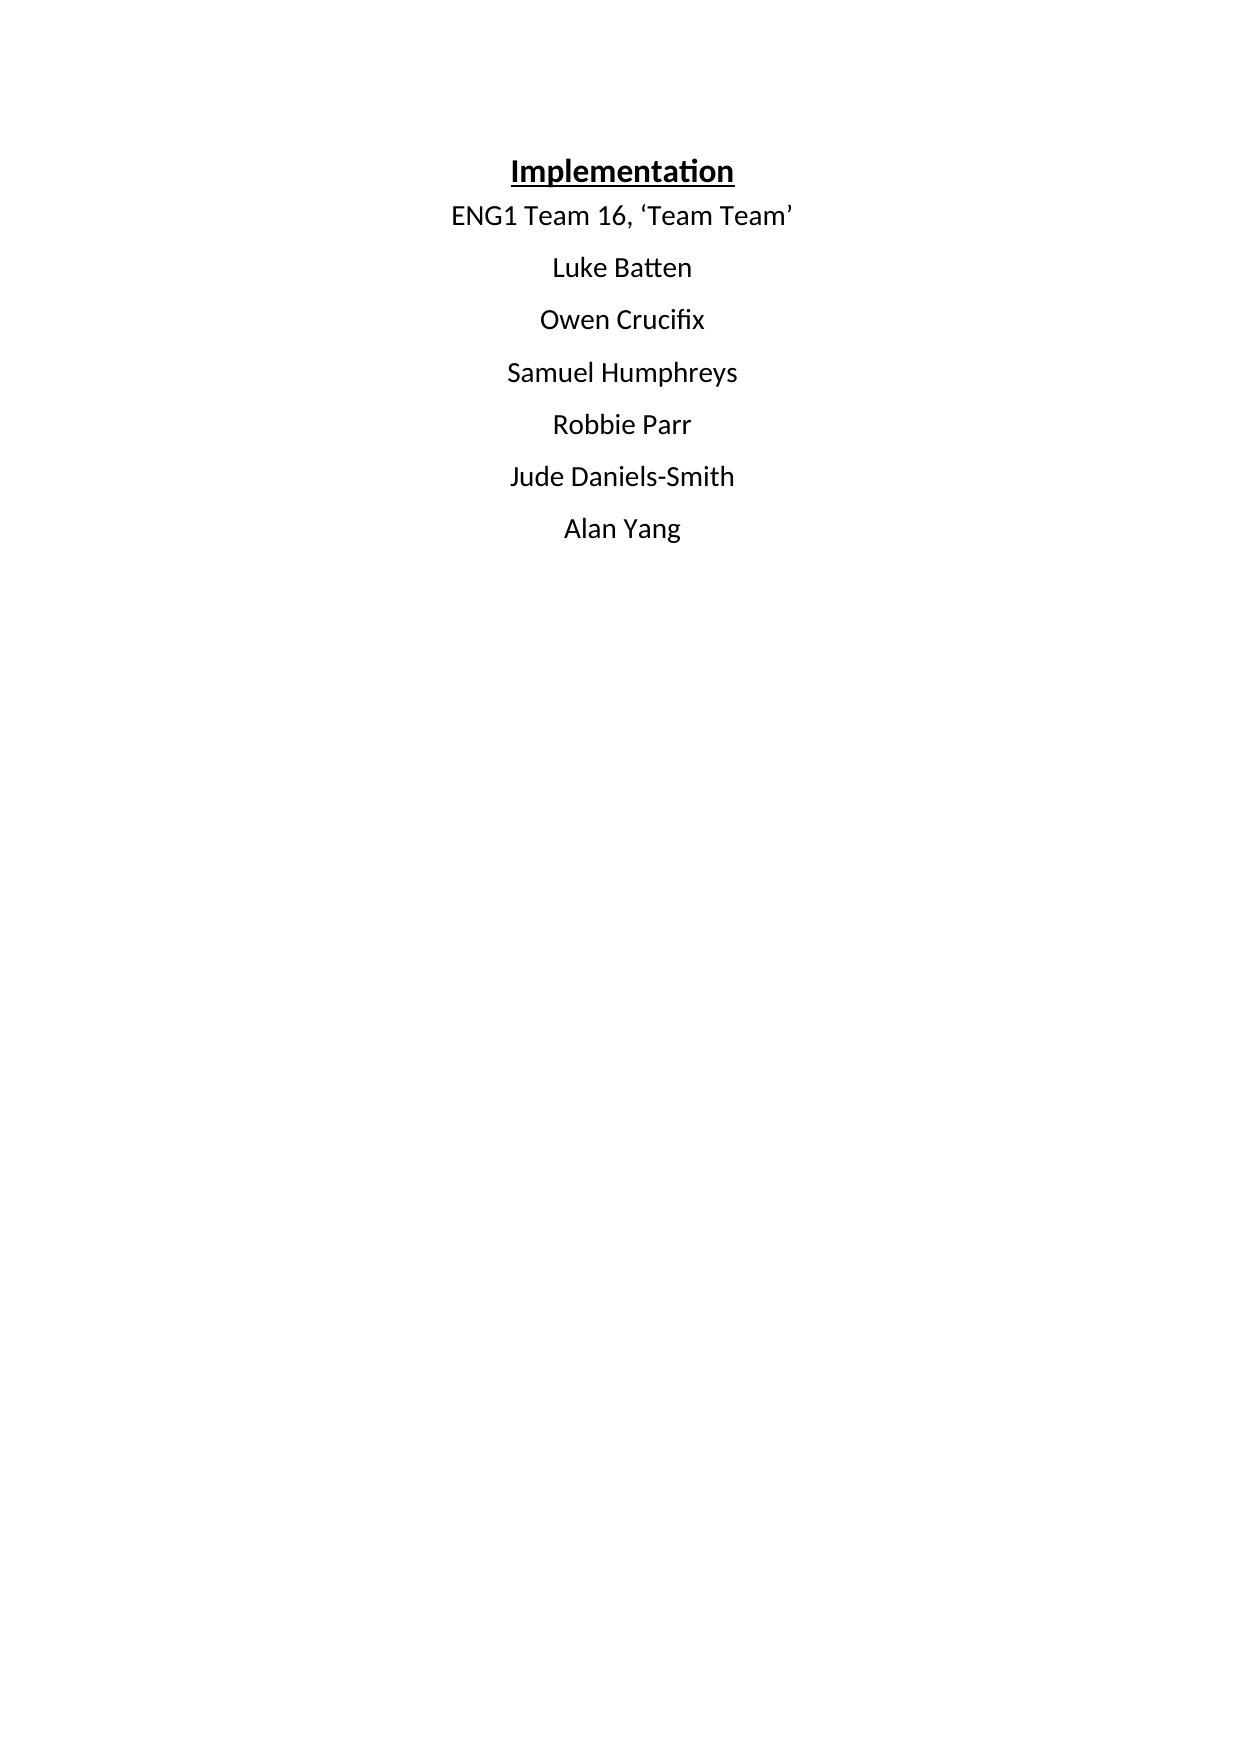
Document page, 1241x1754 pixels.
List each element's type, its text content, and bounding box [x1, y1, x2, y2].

text ENG1 Team 16, ‘Team Team’ [150, 197, 1094, 232]
text Samuel Humphreys [150, 354, 1094, 389]
text Luke Batten [150, 249, 1094, 285]
text Robbie Parr [150, 406, 1094, 442]
text Alan Yang [150, 511, 1094, 546]
text Jude Daniels-Smith [150, 458, 1094, 494]
text Implementation [150, 150, 1094, 191]
text Owen Crucifix [150, 301, 1094, 337]
